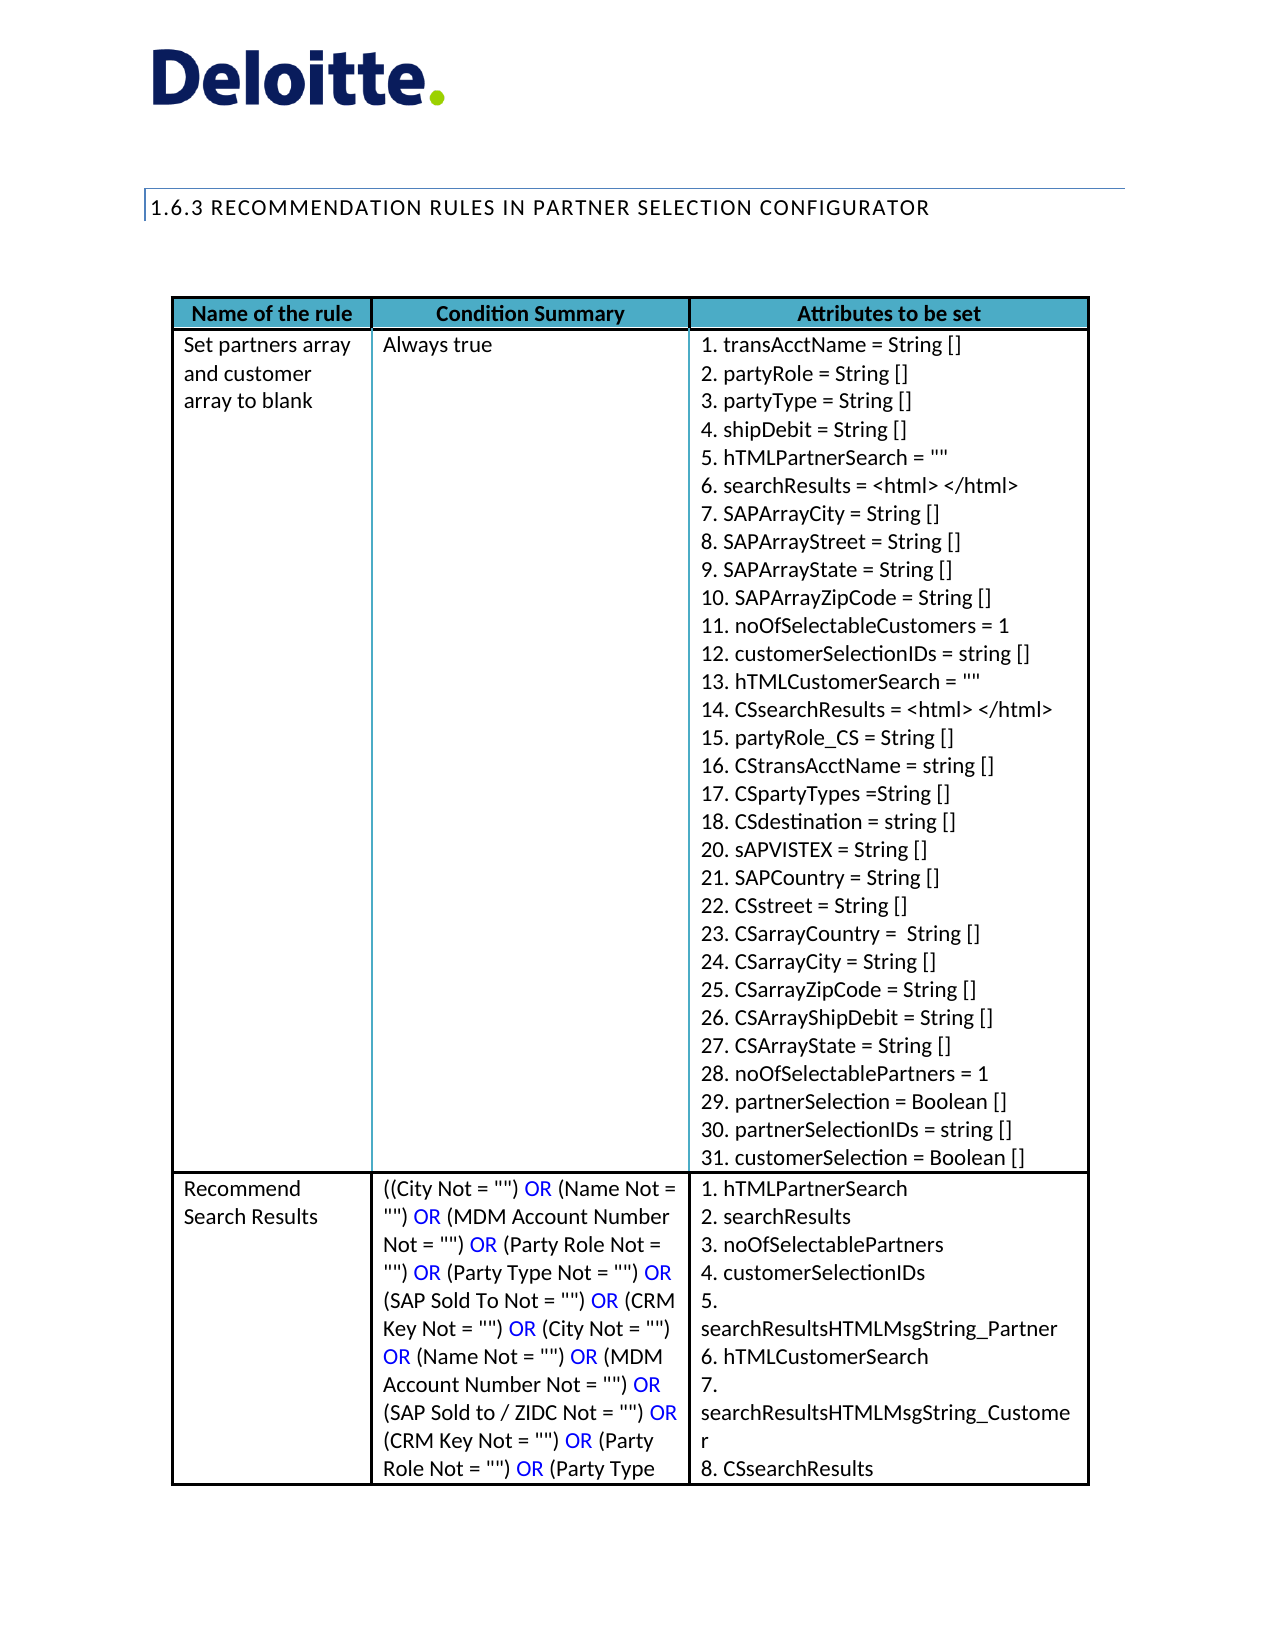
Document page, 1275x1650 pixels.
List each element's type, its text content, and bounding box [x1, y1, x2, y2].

picture [150, 46, 447, 108]
subtitle 1.6.3 Recommendation Rules in Partner Selection Configurator [146, 189, 1125, 221]
table_header Name of the rule [174, 299, 370, 327]
table_cell Always true [373, 331, 688, 1171]
table_header Attributes to be set [691, 299, 1087, 327]
table_header Condition Summary [373, 299, 688, 327]
table_cell Recommend Search Results [174, 1174, 370, 1483]
table_cell Set partners array and customer array to blank [174, 331, 371, 1171]
